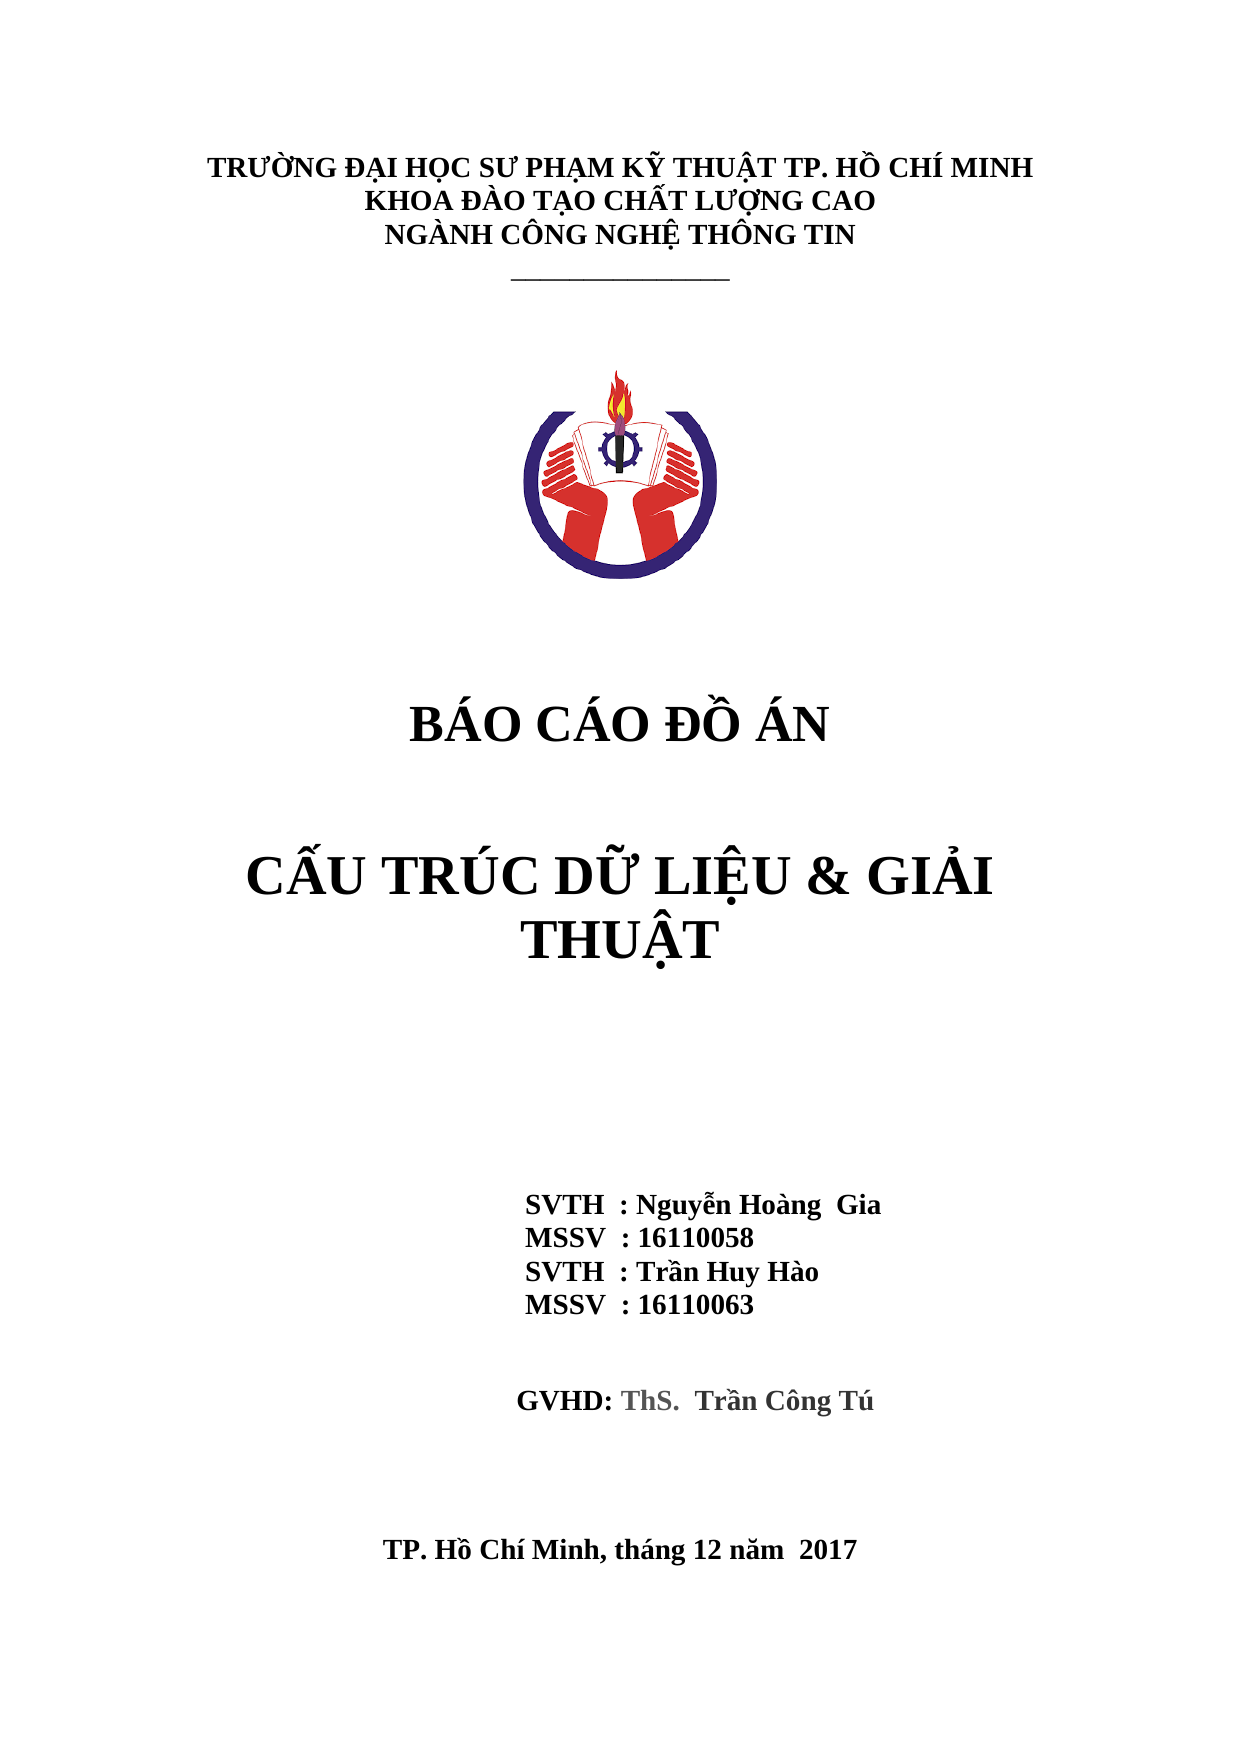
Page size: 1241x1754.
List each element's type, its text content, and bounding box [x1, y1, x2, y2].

text MSSV : 16110058 [450, 1220, 1090, 1254]
text BÁO CÁO ĐỒ ÁN [150, 693, 1090, 753]
text SVTH : Nguyễn Hoàng Gia [450, 1187, 1090, 1220]
text GVHD: ThS. Trần Công Tú [225, 1383, 621, 1417]
text NGÀNH CÔNG NGHỆ THÔNG TIN [150, 217, 1090, 251]
text GVHD: ThS. Trần Công Tú [687, 1383, 1090, 1417]
text TRƯỜNG ĐẠI HỌC SƯ PHẠM KỸ THUẬT TP. HỒ CHÍ MINH [150, 150, 1090, 183]
text CẤU TRÚC DỮ LIỆU & GIẢI THUẬT [150, 842, 1090, 971]
text TP. Hồ Chí Minh, tháng 12 năm 2017 [150, 1532, 1090, 1565]
text MSSV : 16110063 [450, 1287, 1090, 1321]
text KHOA ĐÀO TẠO CHẤT LƯỢNG CAO [150, 183, 1090, 217]
text _______________ [150, 251, 1090, 284]
picture [523, 370, 717, 579]
text SVTH : Trần Huy Hào [450, 1254, 1090, 1287]
